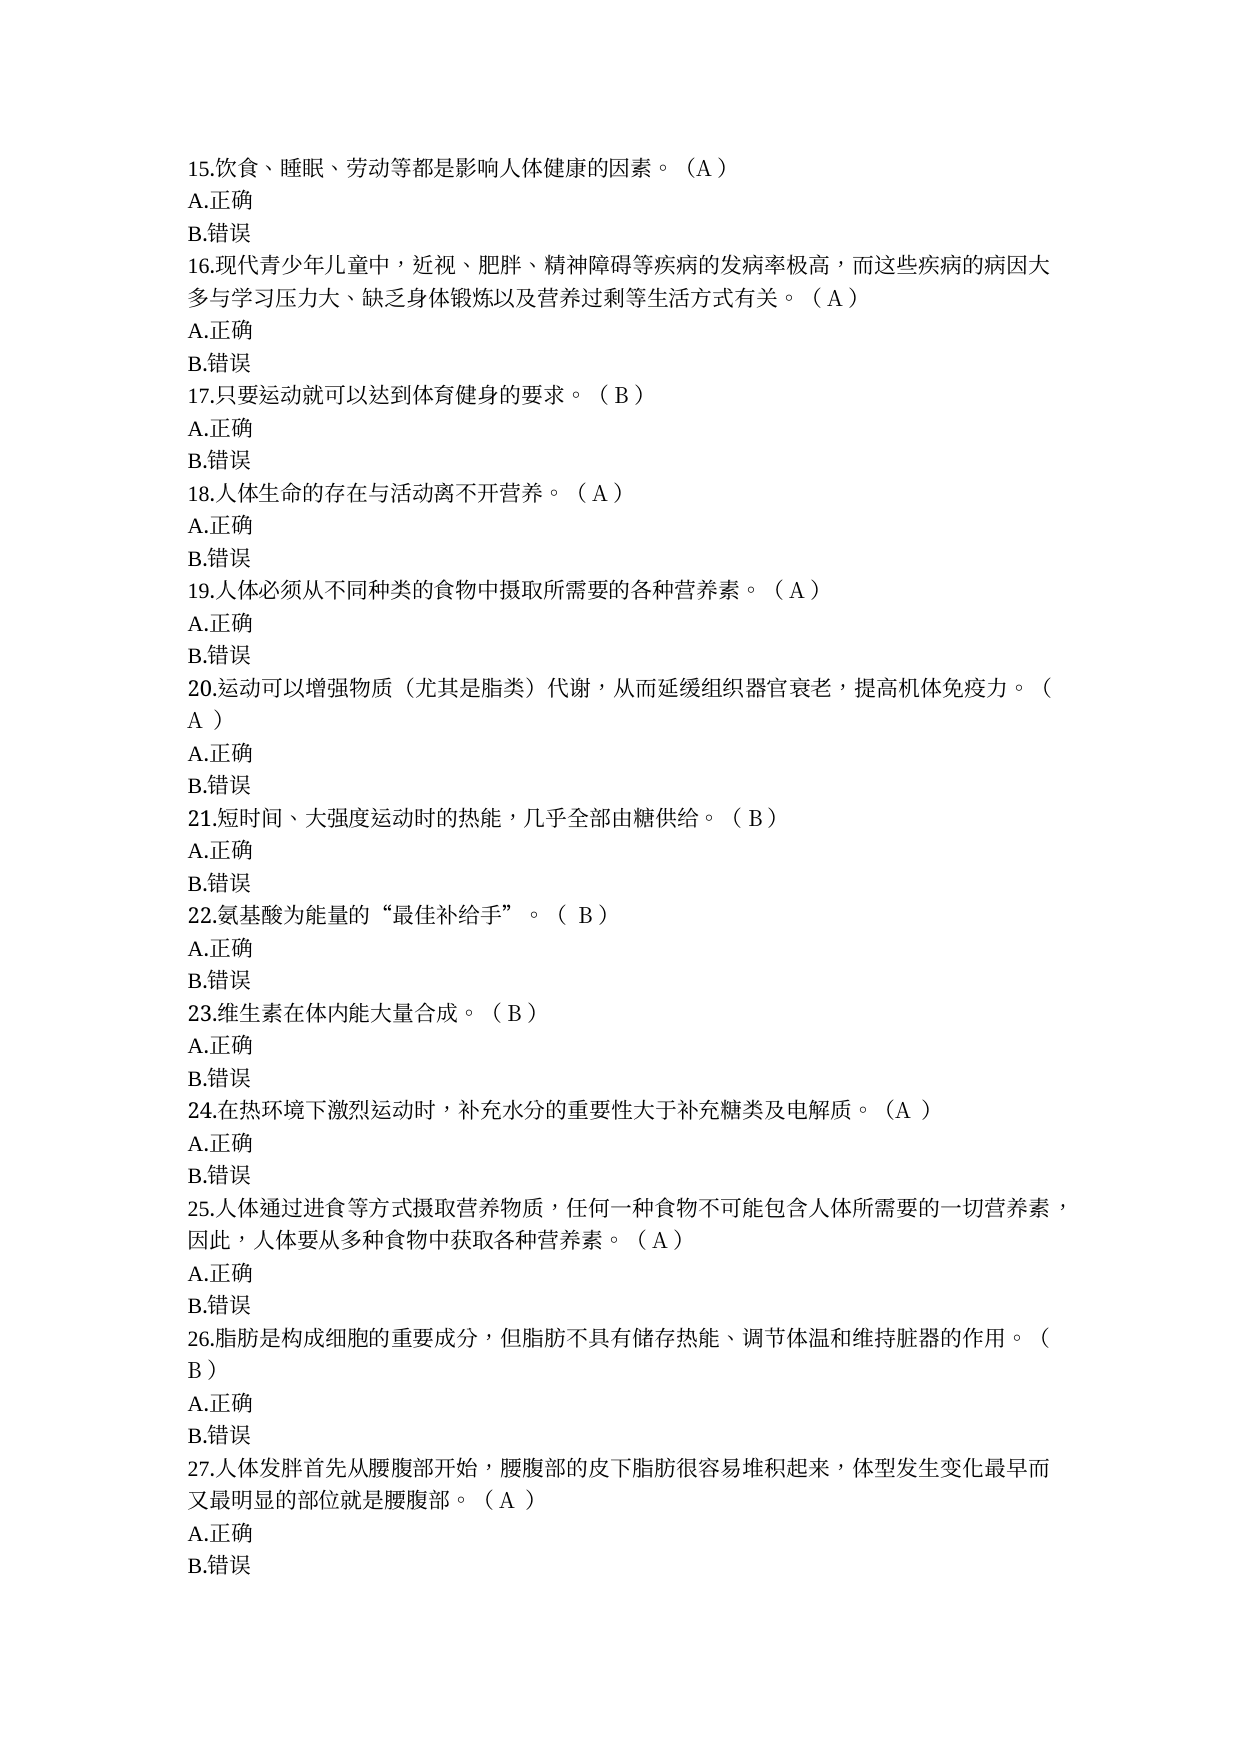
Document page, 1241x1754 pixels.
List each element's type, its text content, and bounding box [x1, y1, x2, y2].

text A.正确 [187, 507, 1053, 540]
text B.错误 [187, 767, 1053, 800]
text B.错误 [187, 1287, 1053, 1320]
text 24.在热环境下激烈运动时，补充水分的重要性大于补充糖类及电解质。（A ） [187, 1092, 1053, 1125]
text A.正确 [187, 312, 1053, 345]
text A.正确 [187, 930, 1053, 962]
text 20.运动可以增强物质（尤其是脂类）代谢，从而延缓组织器官衰老，提高机体免疫力。（ A ） [187, 670, 1053, 735]
text 23.维生素在体内能大量合成。（ B ） [187, 995, 1053, 1027]
text 16.现代青少年儿童中，近视、肥胖、精神障碍等疾病的发病率极高，而这些疾病的病因大多与学习压力大、缺乏身体锻炼以及营养过剩等生活方式有关。（ A ） [187, 247, 1053, 312]
text A.正确 [187, 1515, 1053, 1547]
text 22.氨基酸为能量的“最佳补给手”。（ B ） [187, 897, 1053, 930]
text A.正确 [187, 605, 1053, 637]
text 26.脂肪是构成细胞的重要成分，但脂肪不具有储存热能、调节体温和维持脏器的作用。（ B ） [187, 1320, 1053, 1385]
text A.正确 [187, 410, 1053, 442]
text B.错误 [187, 345, 1053, 377]
text A.正确 [187, 1125, 1053, 1157]
text B.错误 [187, 1060, 1053, 1092]
text A.正确 [187, 1027, 1053, 1060]
text B.错误 [187, 962, 1053, 995]
text B.错误 [187, 1157, 1053, 1190]
text B.错误 [187, 865, 1053, 897]
text B.错误 [187, 637, 1053, 670]
text 15.饮食、睡眠、劳动等都是影响人体健康的因素。（A ） [187, 150, 1053, 182]
text B.错误 [187, 215, 1053, 247]
text 25.人体通过进食等方式摄取营养物质，任何一种食物不可能包含人体所需要的一切营养素，因此，人体要从多种食物中获取各种营养素。（ A ） [187, 1190, 1053, 1255]
text B.错误 [187, 540, 1053, 572]
text A.正确 [187, 735, 1053, 767]
text B.错误 [187, 1547, 1053, 1580]
text B.错误 [187, 442, 1053, 475]
text A.正确 [187, 1385, 1053, 1417]
text 19.人体必须从不同种类的食物中摄取所需要的各种营养素。（ A ） [187, 572, 1053, 605]
text 17.只要运动就可以达到体育健身的要求。（ B ） [187, 377, 1053, 410]
text B.错误 [187, 1417, 1053, 1450]
text 27.人体发胖首先从腰腹部开始，腰腹部的皮下脂肪很容易堆积起来，体型发生变化最早而又最明显的部位就是腰腹部。（ A ） [187, 1450, 1053, 1515]
text A.正确 [187, 182, 1053, 215]
text A.正确 [187, 832, 1053, 865]
text 21.短时间、大强度运动时的热能，几乎全部由糖供给。（ B ） [187, 800, 1053, 832]
text A.正确 [187, 1255, 1053, 1287]
text 18.人体生命的存在与活动离不开营养。（ A ） [187, 475, 1053, 507]
